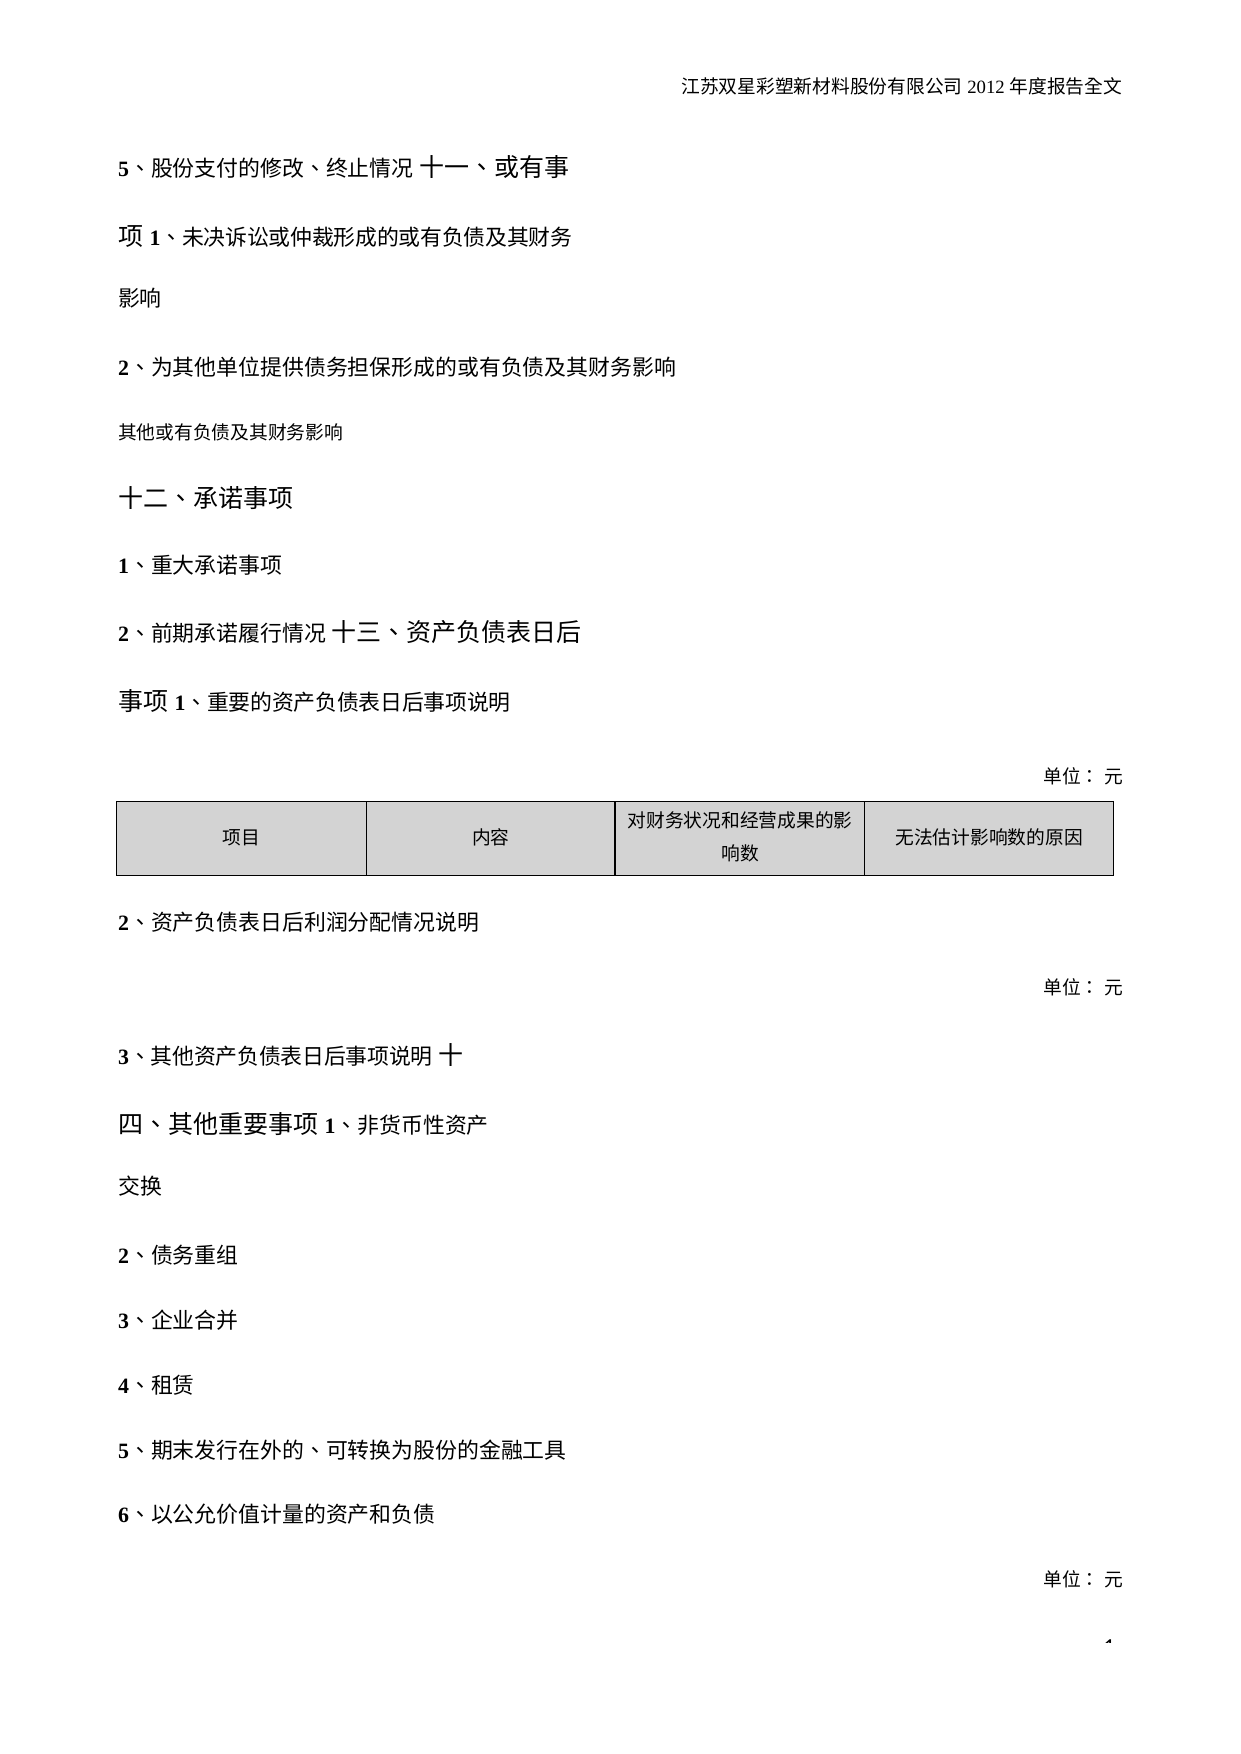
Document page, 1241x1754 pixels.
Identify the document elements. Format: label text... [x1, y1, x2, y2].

text 2、资产负债表日后利润分配情况说明 [118, 907, 1123, 937]
text 5、股份支付的修改、终止情况 十一、或有事项 1、未决诉讼或仲裁形成的或有负债及其财务影响 [118, 149, 592, 313]
text 2、债务重组 [118, 1240, 1123, 1270]
text 1、重大承诺事项 [118, 550, 1123, 579]
text 2、前期承诺履行情况 十三、资产负债表日后事项 1、重要的资产负债表日后事项说明 [118, 614, 592, 717]
text 4、租赁 [118, 1370, 1123, 1399]
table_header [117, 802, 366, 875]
text 3、其他资产负债表日后事项说明 十四、其他重要事项 1、非货币性资产交换 [118, 1038, 494, 1201]
text 单位： 元 [102, 974, 1123, 999]
text 6、以公允价值计量的资产和负债 [118, 1499, 1123, 1529]
text 2、为其他单位提供债务担保形成的或有负债及其财务影响 [118, 352, 1123, 382]
text 其他或有负债及其财务影响 [118, 419, 1123, 444]
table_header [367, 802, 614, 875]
subtitle 十二、承诺事项 [118, 480, 1123, 514]
text 单位： 元 [102, 1566, 1123, 1592]
text 3、企业合并 [118, 1305, 1123, 1335]
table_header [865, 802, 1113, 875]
text 单位： 元 [102, 763, 1123, 789]
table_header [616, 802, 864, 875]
text 5、期末发行在外的、可转换为股份的金融工具 [118, 1434, 1123, 1464]
